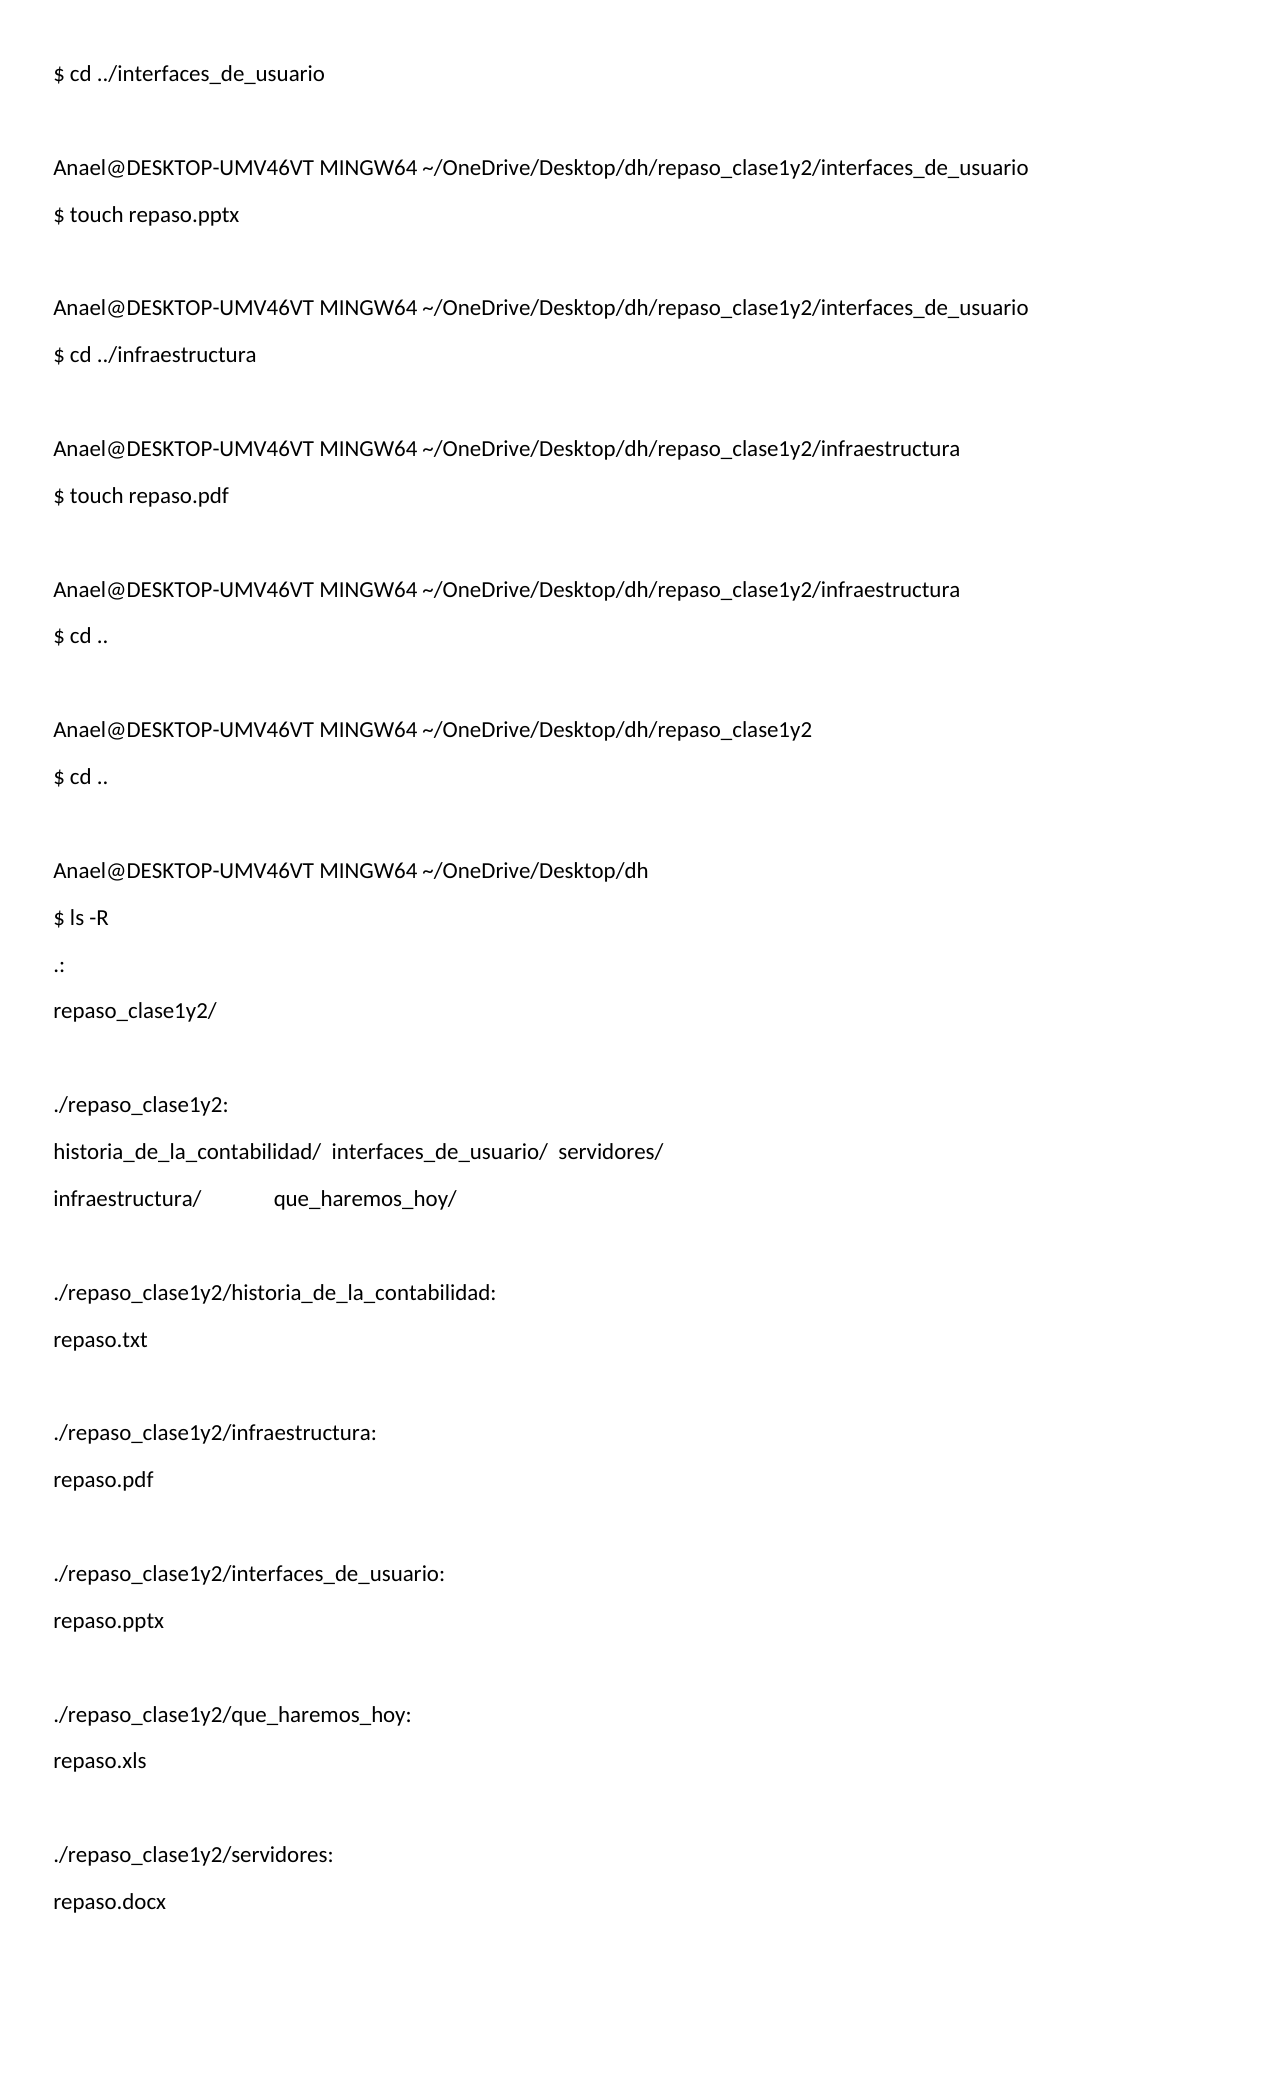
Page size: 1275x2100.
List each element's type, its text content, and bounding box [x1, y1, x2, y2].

text repaso.txt [53, 1325, 1222, 1353]
text repaso.xls [53, 1747, 1222, 1774]
text repaso.pdf [53, 1465, 1222, 1493]
text repaso.pptx [53, 1606, 1222, 1634]
text Anael@DESKTOP-UMV46VT MINGW64 ~/OneDrive/Desktop/dh [53, 856, 1222, 884]
text ./repaso_clase1y2/que_haremos_hoy: [53, 1700, 1222, 1728]
text $ touch repaso.pptx [53, 200, 1222, 228]
text ./repaso_clase1y2/infraestructura: [53, 1418, 1222, 1446]
text infraestructura/ que_haremos_hoy/ [53, 1184, 1222, 1212]
text ./repaso_clase1y2/servidores: [53, 1840, 1222, 1868]
text Anael@DESKTOP-UMV46VT MINGW64 ~/OneDrive/Desktop/dh/repaso_clase1y2 [53, 715, 1222, 743]
text $ cd ../interfaces_de_usuario [53, 59, 1222, 87]
text $ cd ../infraestructura [53, 340, 1222, 368]
text Anael@DESKTOP-UMV46VT MINGW64 ~/OneDrive/Desktop/dh/repaso_clase1y2/infraestructura [53, 434, 1222, 462]
text historia_de_la_contabilidad/ interfaces_de_usuario/ servidores/ [53, 1137, 1222, 1165]
text repaso.docx [53, 1887, 1222, 1915]
text repaso_clase1y2/ [53, 997, 1222, 1024]
text ./repaso_clase1y2: [53, 1090, 1222, 1118]
text $ cd .. [53, 622, 1222, 649]
text ./repaso_clase1y2/historia_de_la_contabilidad: [53, 1278, 1222, 1306]
text $ cd .. [53, 762, 1222, 790]
text Anael@DESKTOP-UMV46VT MINGW64 ~/OneDrive/Desktop/dh/repaso_clase1y2/interfaces_de_usuario [53, 153, 1222, 181]
text .: [53, 950, 1222, 978]
text Anael@DESKTOP-UMV46VT MINGW64 ~/OneDrive/Desktop/dh/repaso_clase1y2/infraestructura [53, 575, 1222, 603]
text $ ls -R [53, 903, 1222, 931]
text $ touch repaso.pdf [53, 481, 1222, 509]
text Anael@DESKTOP-UMV46VT MINGW64 ~/OneDrive/Desktop/dh/repaso_clase1y2/interfaces_de_usuario [53, 293, 1222, 321]
text ./repaso_clase1y2/interfaces_de_usuario: [53, 1559, 1222, 1587]
